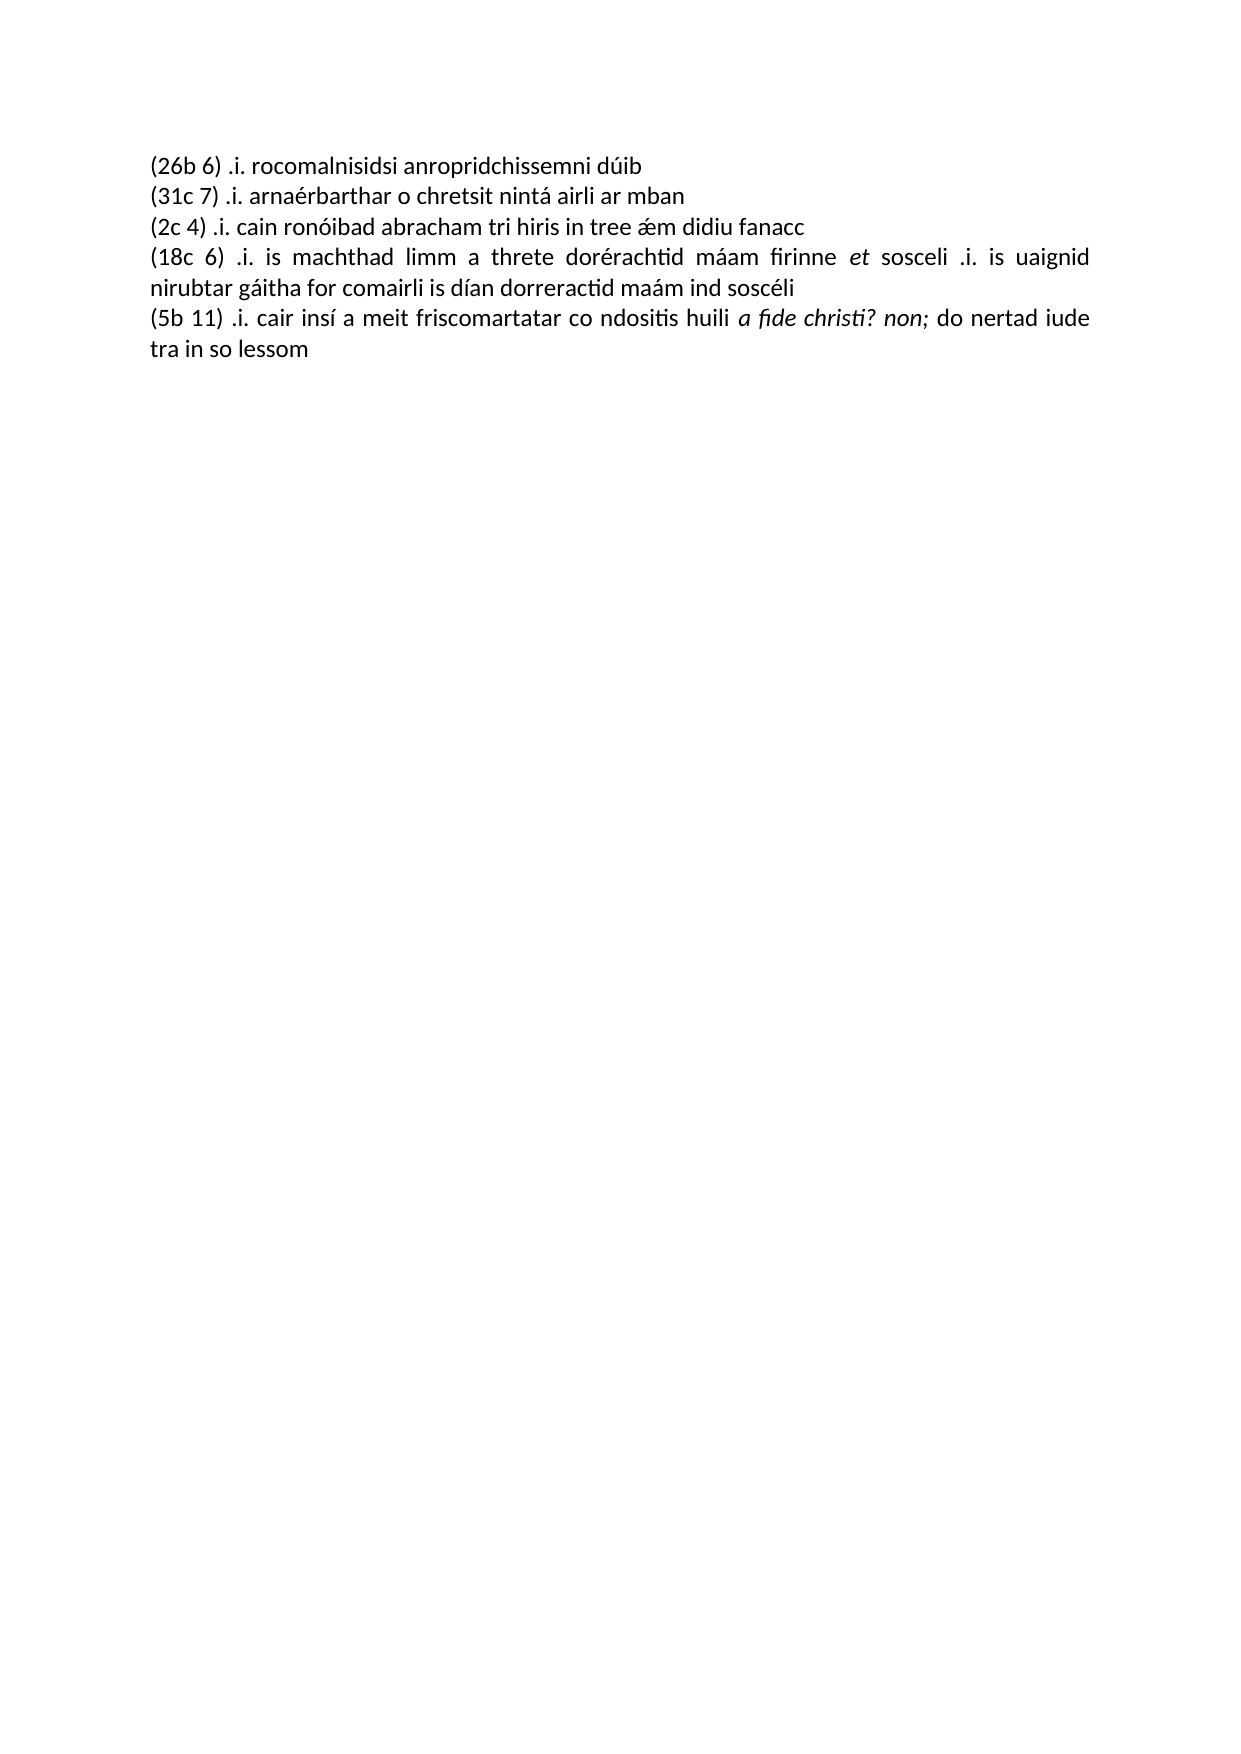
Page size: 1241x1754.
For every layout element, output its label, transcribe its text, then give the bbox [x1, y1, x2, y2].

text (18c 6) .i. is machthad limm a threte dorérachtid máam firinne et sosceli .i. is uaignid nirubtar gáitha for comairli is dían dorreractid maám ind soscéli [150, 242, 1090, 303]
text (31c 7) .i. arnaérbarthar o chretsit nintá airli ar mban [150, 181, 1090, 211]
text (26b 6) .i. rocomalnisidsi anropridchissemni dúib [150, 150, 1090, 181]
text (5b 11) .i. cair insí a meit friscomartatar co ndositis huili a fide christi? non; do nertad iude tra in so lessom [150, 303, 1090, 364]
text (2c 4) .i. cain ronóibad abracham tri hiris in tree ǽm didiu fanacc [150, 211, 1090, 242]
